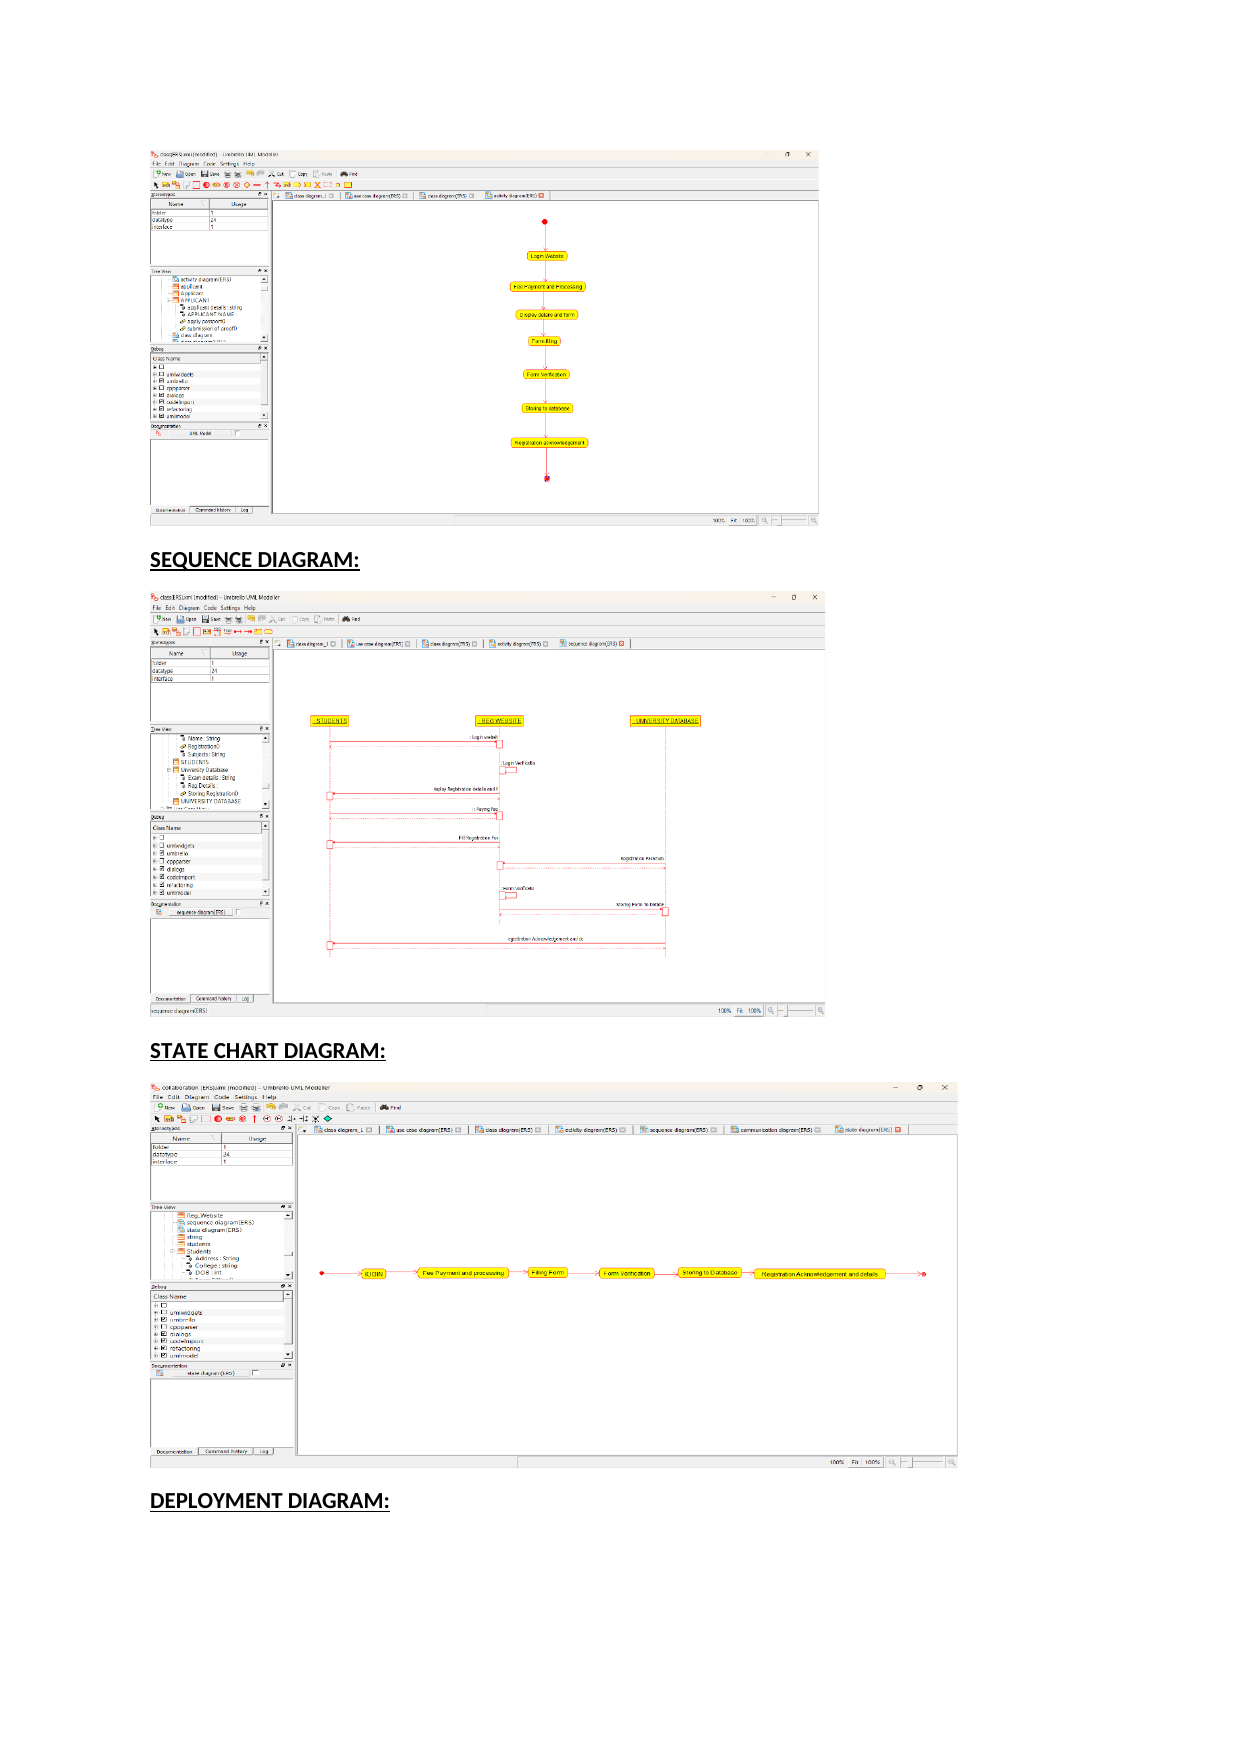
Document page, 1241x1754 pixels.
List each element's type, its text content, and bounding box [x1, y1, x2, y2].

text STATE CHART DIAGRAM: [150, 1036, 1090, 1064]
picture [150, 150, 819, 526]
text SEQUENCE DIAGRAM: [150, 545, 1090, 573]
text DEPLOYMENT DIAGRAM: [150, 1486, 1090, 1514]
picture [150, 1082, 958, 1468]
picture [150, 591, 826, 1017]
